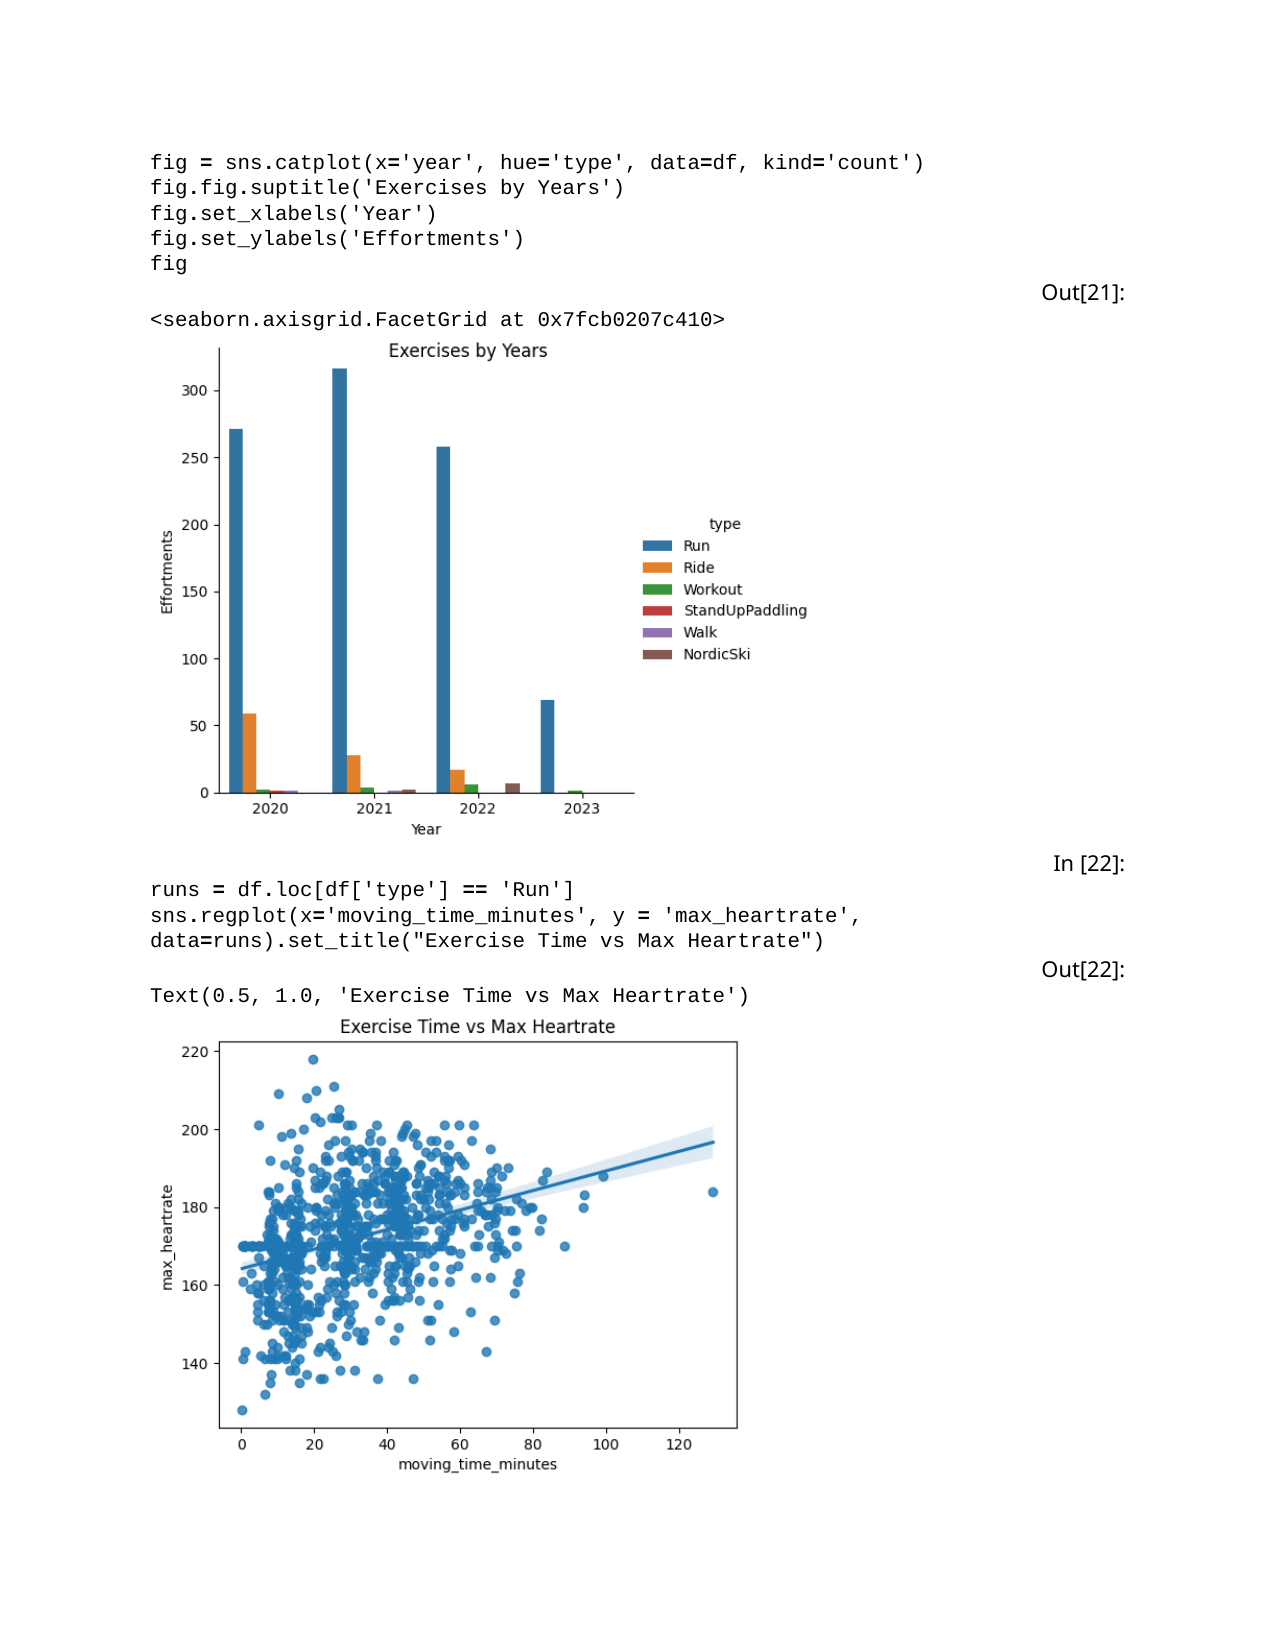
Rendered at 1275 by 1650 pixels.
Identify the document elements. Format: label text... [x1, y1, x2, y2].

text fig.set_xlabels('Year') [150, 201, 1125, 226]
text Out[22]: [150, 954, 1125, 984]
text Out[21]: [150, 277, 1125, 307]
picture [150, 1009, 746, 1483]
text runs = df.loc[df['type'] == 'Run'] [150, 878, 1125, 903]
text Text(0.5, 1.0, 'Exercise Time vs Max Heartrate') [150, 984, 1125, 1009]
text fig.fig.suptitle('Exercises by Years') [150, 175, 1125, 201]
text fig = sns.catplot(x='year', hue='type', data=df, kind='count') [150, 150, 1125, 175]
text fig.set_ylabels('Effortments') [150, 226, 1125, 252]
text In [22]: [150, 848, 1125, 878]
text <seaborn.axisgrid.FacetGrid at 0x7fcb0207c410> [150, 307, 1125, 332]
text sns.regplot(x='moving_time_minutes', y = 'max_heartrate', data=runs).set_title("Exercise Time vs Max Heartrate") [150, 903, 1125, 954]
picture [150, 332, 820, 848]
text fig [150, 252, 1125, 277]
